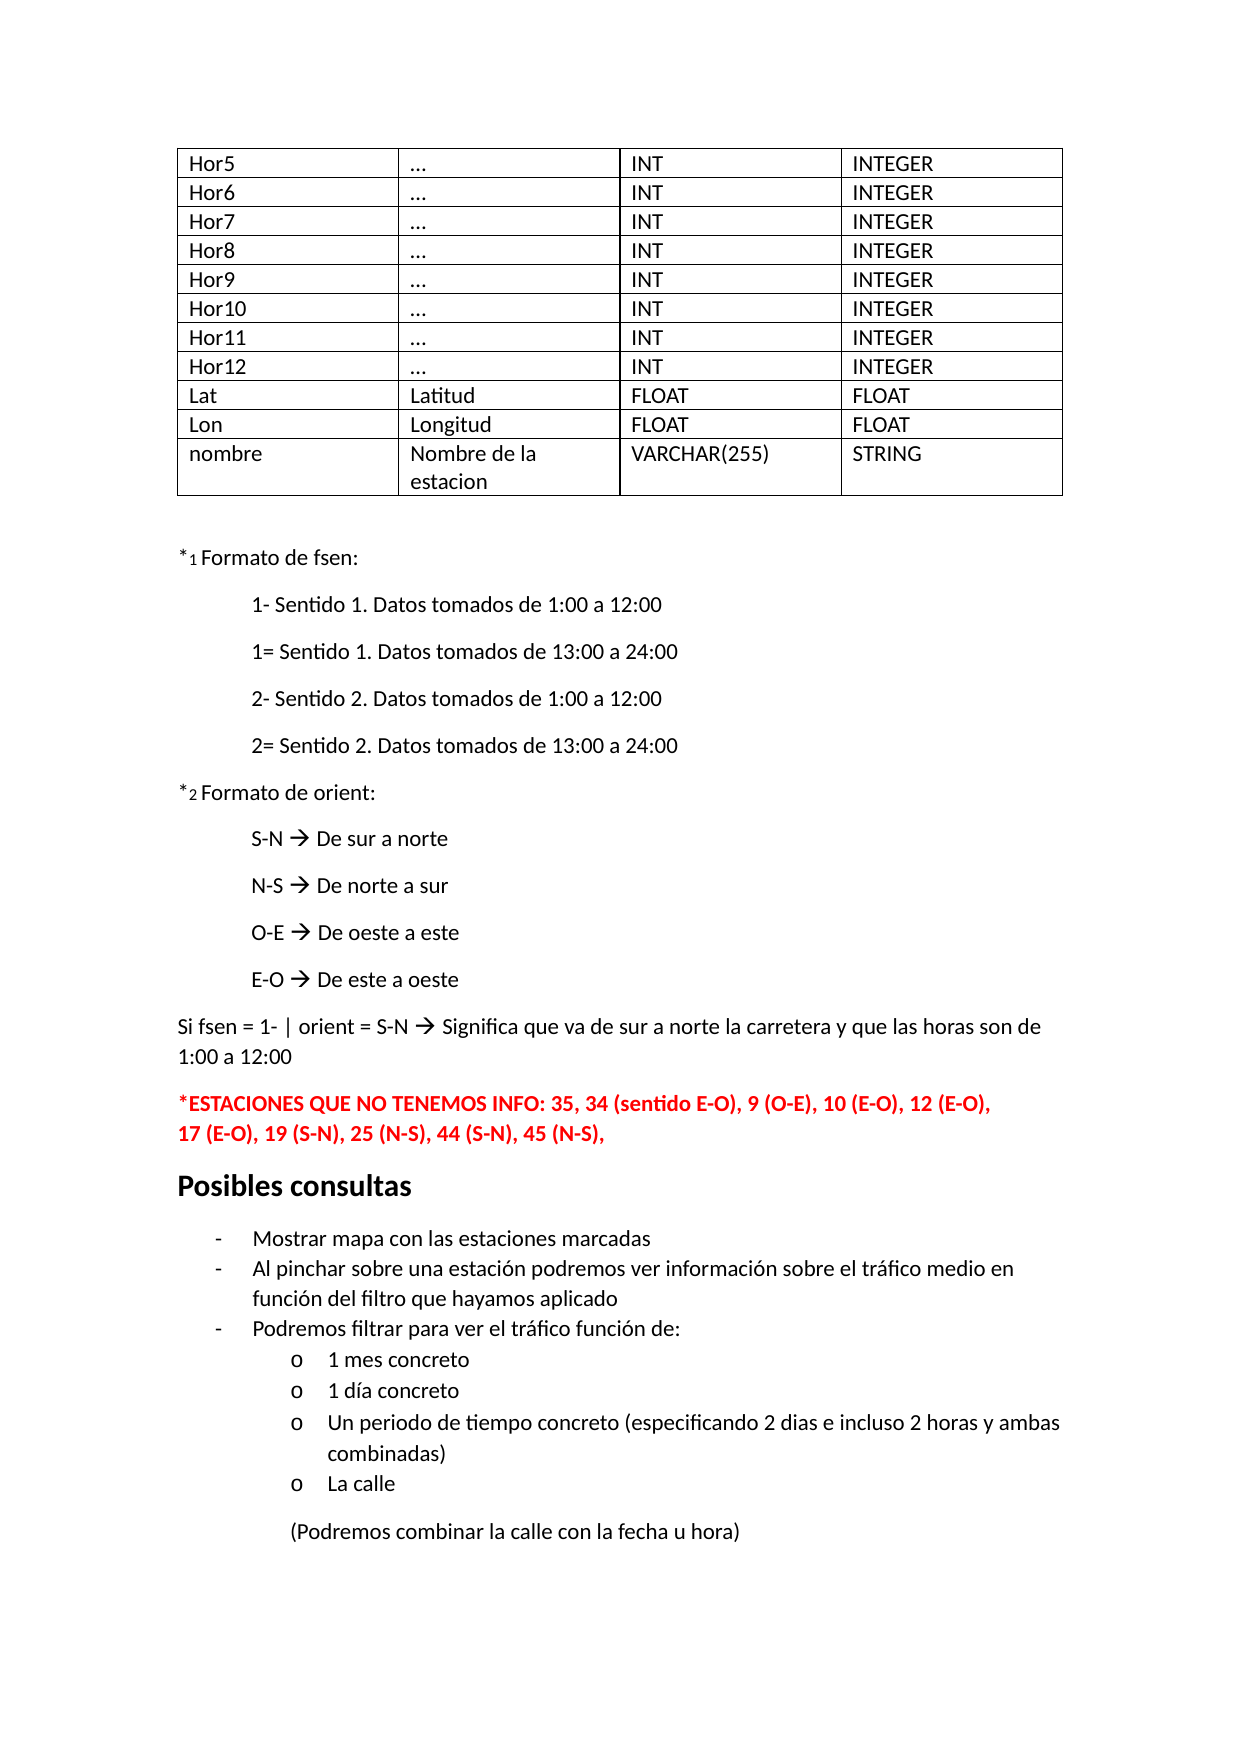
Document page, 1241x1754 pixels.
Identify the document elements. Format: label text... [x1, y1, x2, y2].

table_cell FLOAT [842, 381, 1062, 409]
text O-E De oeste a este [177, 918, 1063, 946]
table_cell FLOAT [842, 410, 1062, 438]
list 1 día concreto [290, 1376, 1063, 1405]
table_cell … [399, 149, 619, 177]
table_cell Hor9 [178, 265, 398, 293]
text *1 Formato de fsen: [177, 543, 1063, 571]
table_cell Hor12 [178, 352, 398, 380]
text Posibles consultas [177, 1166, 1063, 1204]
table_cell INT [621, 352, 841, 380]
list Al pinchar sobre una estación podremos ver información sobre el tráfico medio en función del filtro que hayamos aplicado [215, 1254, 1063, 1312]
table_cell nombre [178, 439, 398, 495]
text Si fsen = 1- | orient = S-N Significa que va de sur a norte la carretera y que las horas son de 1:00 a 12:00 [177, 1012, 1063, 1070]
table_cell Hor10 [178, 294, 398, 322]
table_cell INTEGER [842, 178, 1062, 206]
list Un periodo de tiempo concreto (especificando 2 dias e incluso 2 horas y ambas combinadas) [290, 1408, 1063, 1467]
table_cell INT [621, 149, 841, 177]
table_cell Lon [178, 410, 398, 438]
table_cell INTEGER [842, 149, 1062, 177]
table_cell … [399, 265, 619, 293]
text (Podremos combinar la calle con la fecha u hora) [290, 1517, 1063, 1545]
table_cell INT [621, 236, 841, 264]
table_cell INT [621, 178, 841, 206]
text 1- Sentido 1. Datos tomados de 1:00 a 12:00 [177, 590, 1063, 618]
table_cell Nombre de la estacion [399, 439, 619, 495]
table_cell Hor7 [178, 207, 398, 235]
table_cell … [399, 294, 619, 322]
table_cell … [399, 323, 619, 351]
table_cell INTEGER [842, 294, 1062, 322]
table_cell INTEGER [842, 236, 1062, 264]
table_cell Longitud [399, 410, 619, 438]
list La calle [290, 1469, 1063, 1498]
text 2- Sentido 2. Datos tomados de 1:00 a 12:00 [177, 684, 1063, 712]
table_cell INTEGER [842, 352, 1062, 380]
table_cell FLOAT [621, 381, 841, 409]
list Podremos filtrar para ver el tráfico función de: [215, 1314, 1063, 1343]
table_cell STRING [842, 439, 1062, 495]
table_cell INTEGER [842, 323, 1062, 351]
table_cell INT [621, 323, 841, 351]
table_cell Lat [178, 381, 398, 409]
text E-O De este a oeste [177, 965, 1063, 993]
text 2= Sentido 2. Datos tomados de 13:00 a 24:00 [177, 731, 1063, 759]
table_cell FLOAT [621, 410, 841, 438]
table_cell Hor5 [178, 149, 398, 177]
text S-N De sur a norte [177, 824, 1063, 852]
table_cell Hor11 [178, 323, 398, 351]
list 1 mes concreto [290, 1345, 1063, 1374]
table_cell INTEGER [842, 207, 1062, 235]
table_cell … [399, 352, 619, 380]
table_cell VARCHAR(255) [621, 439, 841, 495]
table_cell INT [621, 294, 841, 322]
table_cell INT [621, 207, 841, 235]
text *ESTACIONES QUE NO TENEMOS INFO: 35, 34 (sentido E-O), 9 (O-E), 10 (E-O), 12 (E-O), 17 (E-O), 19 (S-N), 25 (N-S), 44 (S-N), 45 (N-S), [177, 1089, 1063, 1147]
table_cell … [399, 236, 619, 264]
table_cell Hor8 [178, 236, 398, 264]
table_cell … [399, 207, 619, 235]
table_cell Latitud [399, 381, 619, 409]
text *2 Formato de orient: [177, 778, 1063, 806]
text 1= Sentido 1. Datos tomados de 13:00 a 24:00 [177, 637, 1063, 665]
table_cell INTEGER [842, 265, 1062, 293]
table_cell INT [621, 265, 841, 293]
table_cell … [399, 178, 619, 206]
table_cell Hor6 [178, 178, 398, 206]
list Mostrar mapa con las estaciones marcadas [215, 1224, 1063, 1252]
text N-S De norte a sur [177, 871, 1063, 899]
